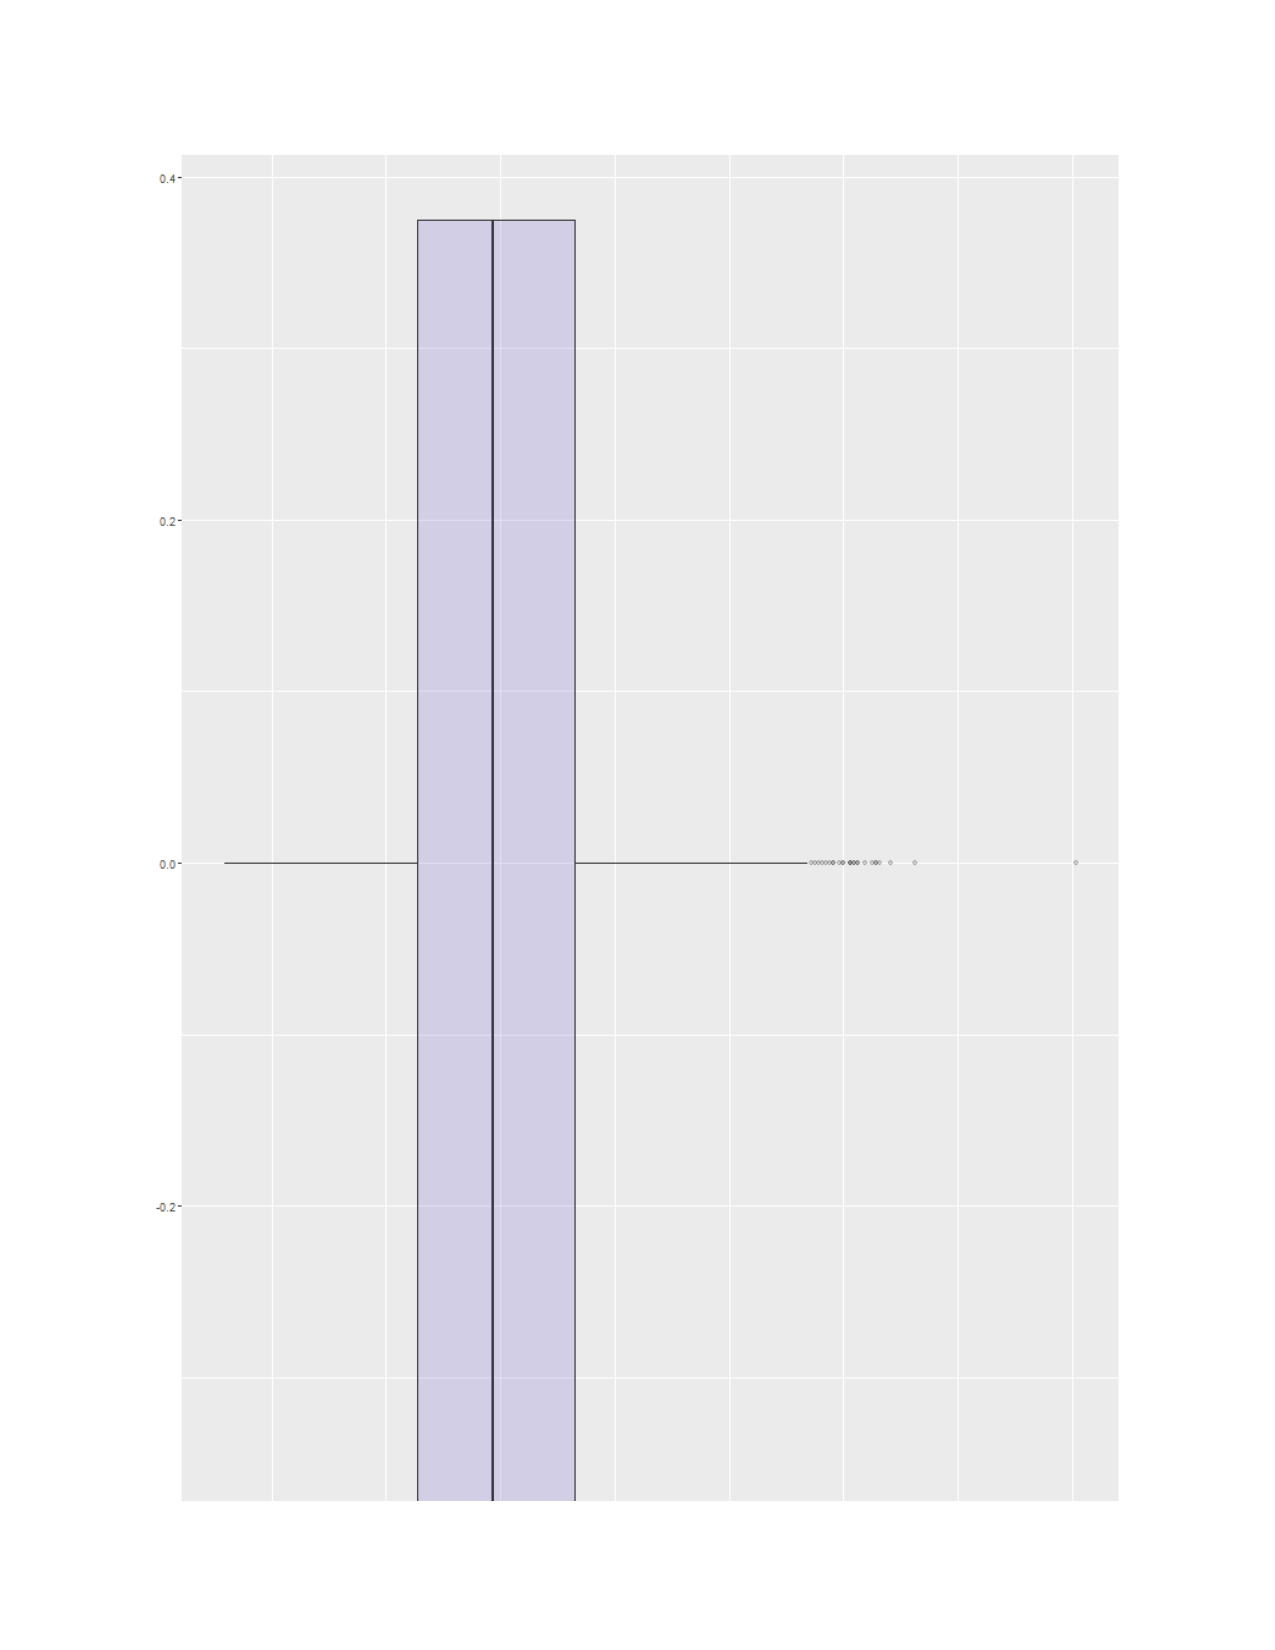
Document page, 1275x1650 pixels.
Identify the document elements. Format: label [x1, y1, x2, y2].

picture [150, 150, 1125, 1501]
